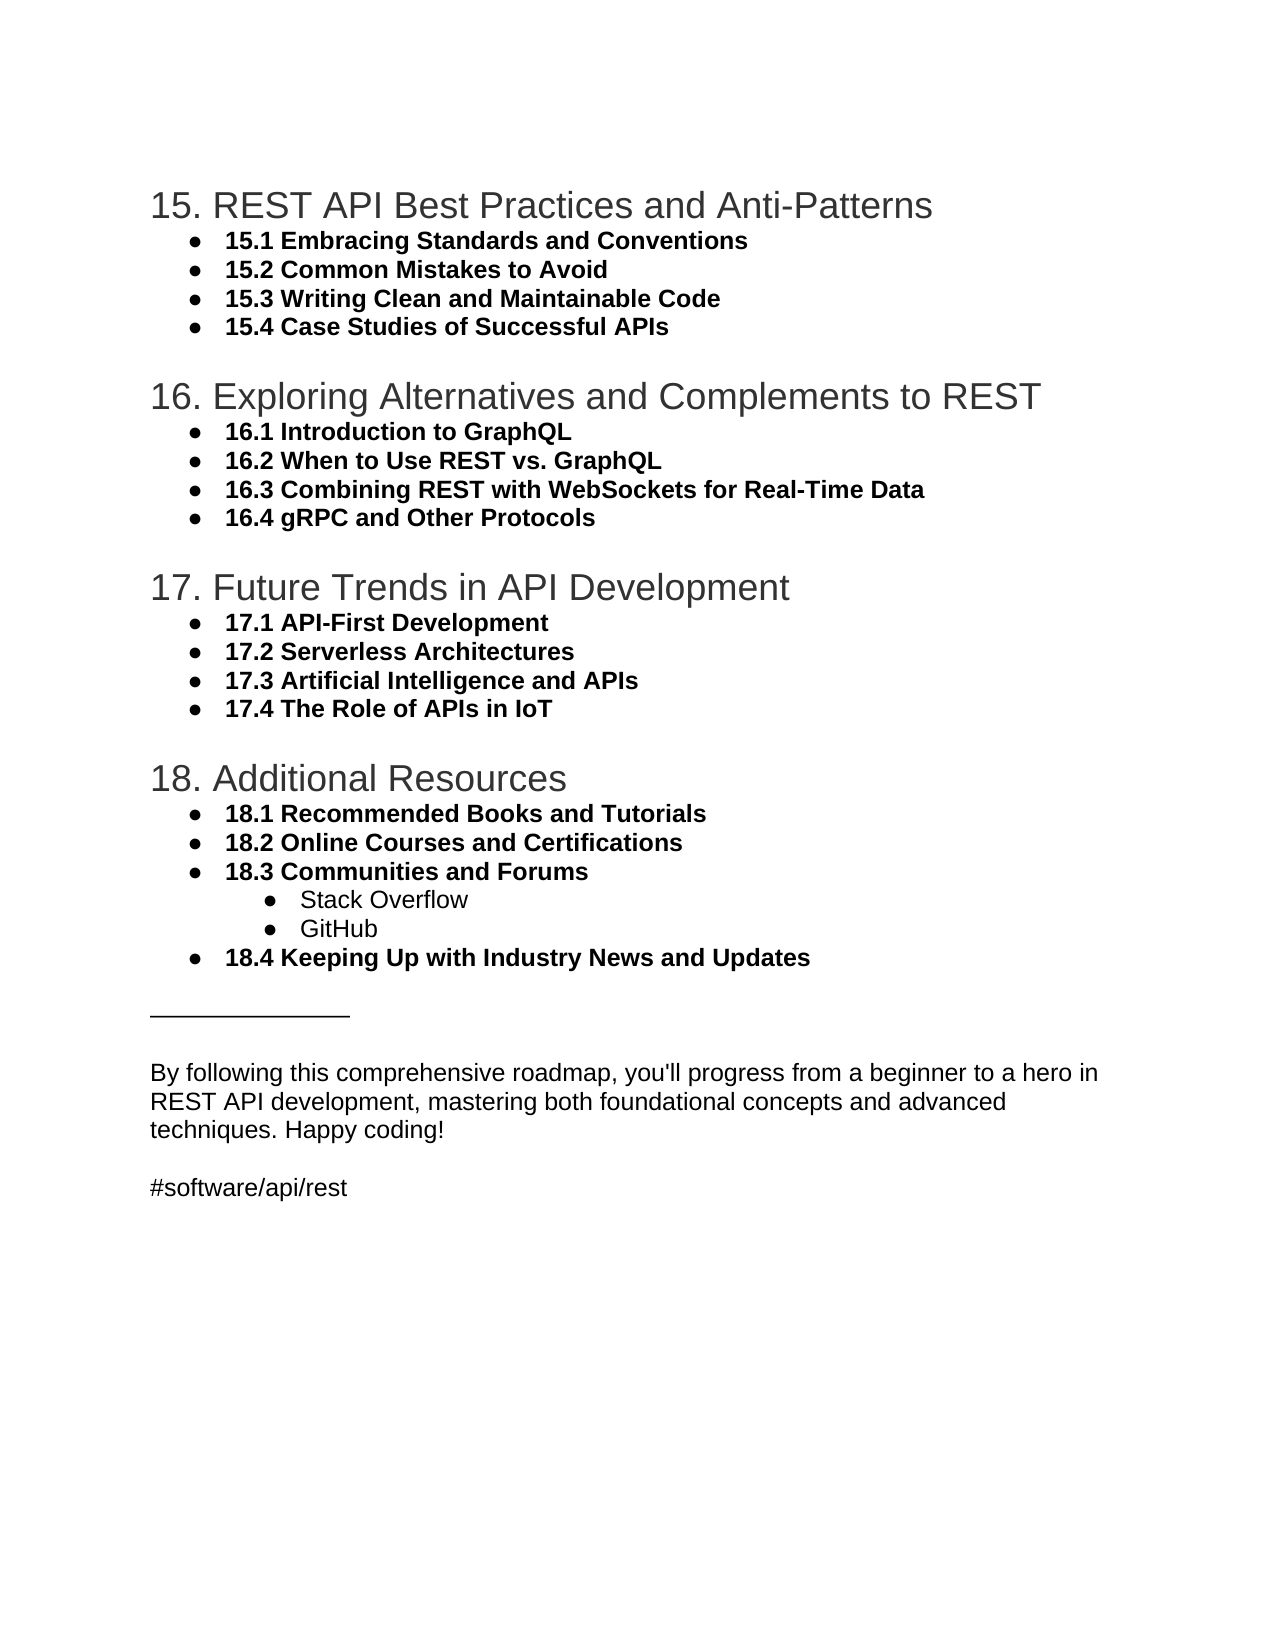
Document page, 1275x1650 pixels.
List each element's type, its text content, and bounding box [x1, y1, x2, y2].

list 15.2 Common Mistakes to Avoid [187, 255, 1125, 283]
list 16.4 gRPC and Other Protocols [187, 503, 1125, 532]
list 17.4 The Role of APIs in IoT [187, 694, 1125, 723]
subtitle 15. REST API Best Practices and Anti-Patterns [150, 183, 1125, 226]
list 16.2 When to Use REST vs. GraphQL [187, 446, 1125, 474]
subtitle 16. Exploring Alternatives and Complements to REST [150, 374, 1125, 417]
list 17.2 Serverless Architectures [187, 637, 1125, 666]
list 16.3 Combining REST with WebSockets for Real-Time Data [187, 474, 1125, 503]
list 18.3 Communities and Forums [187, 857, 1125, 885]
subtitle 18. Additional Resources [150, 756, 1125, 799]
list 15.4 Case Studies of Successful APIs [187, 312, 1125, 341]
list 15.1 Embracing Standards and Conventions [187, 226, 1125, 255]
text By following this comprehensive roadmap, you'll progress from a beginner to a hero in REST API development, mastering both foundational concepts and advanced techniques. Happy coding! [150, 1058, 1125, 1144]
list Stack Overflow [262, 885, 1125, 914]
list 18.1 Recommended Books and Tutorials [187, 799, 1125, 828]
list 18.4 Keeping Up with Industry News and Updates [187, 943, 1125, 972]
list 15.3 Writing Clean and Maintainable Code [187, 283, 1125, 312]
text #software/api/rest [150, 1173, 1125, 1202]
text ———————— [150, 1000, 1125, 1029]
list GitHub [262, 914, 1125, 943]
subtitle 17. Future Trends in API Development [150, 565, 1125, 608]
list 16.1 Introduction to GraphQL [187, 417, 1125, 446]
list 17.1 API-First Development [187, 608, 1125, 637]
list 18.2 Online Courses and Certifications [187, 828, 1125, 857]
list 17.3 Artificial Intelligence and APIs [187, 666, 1125, 694]
